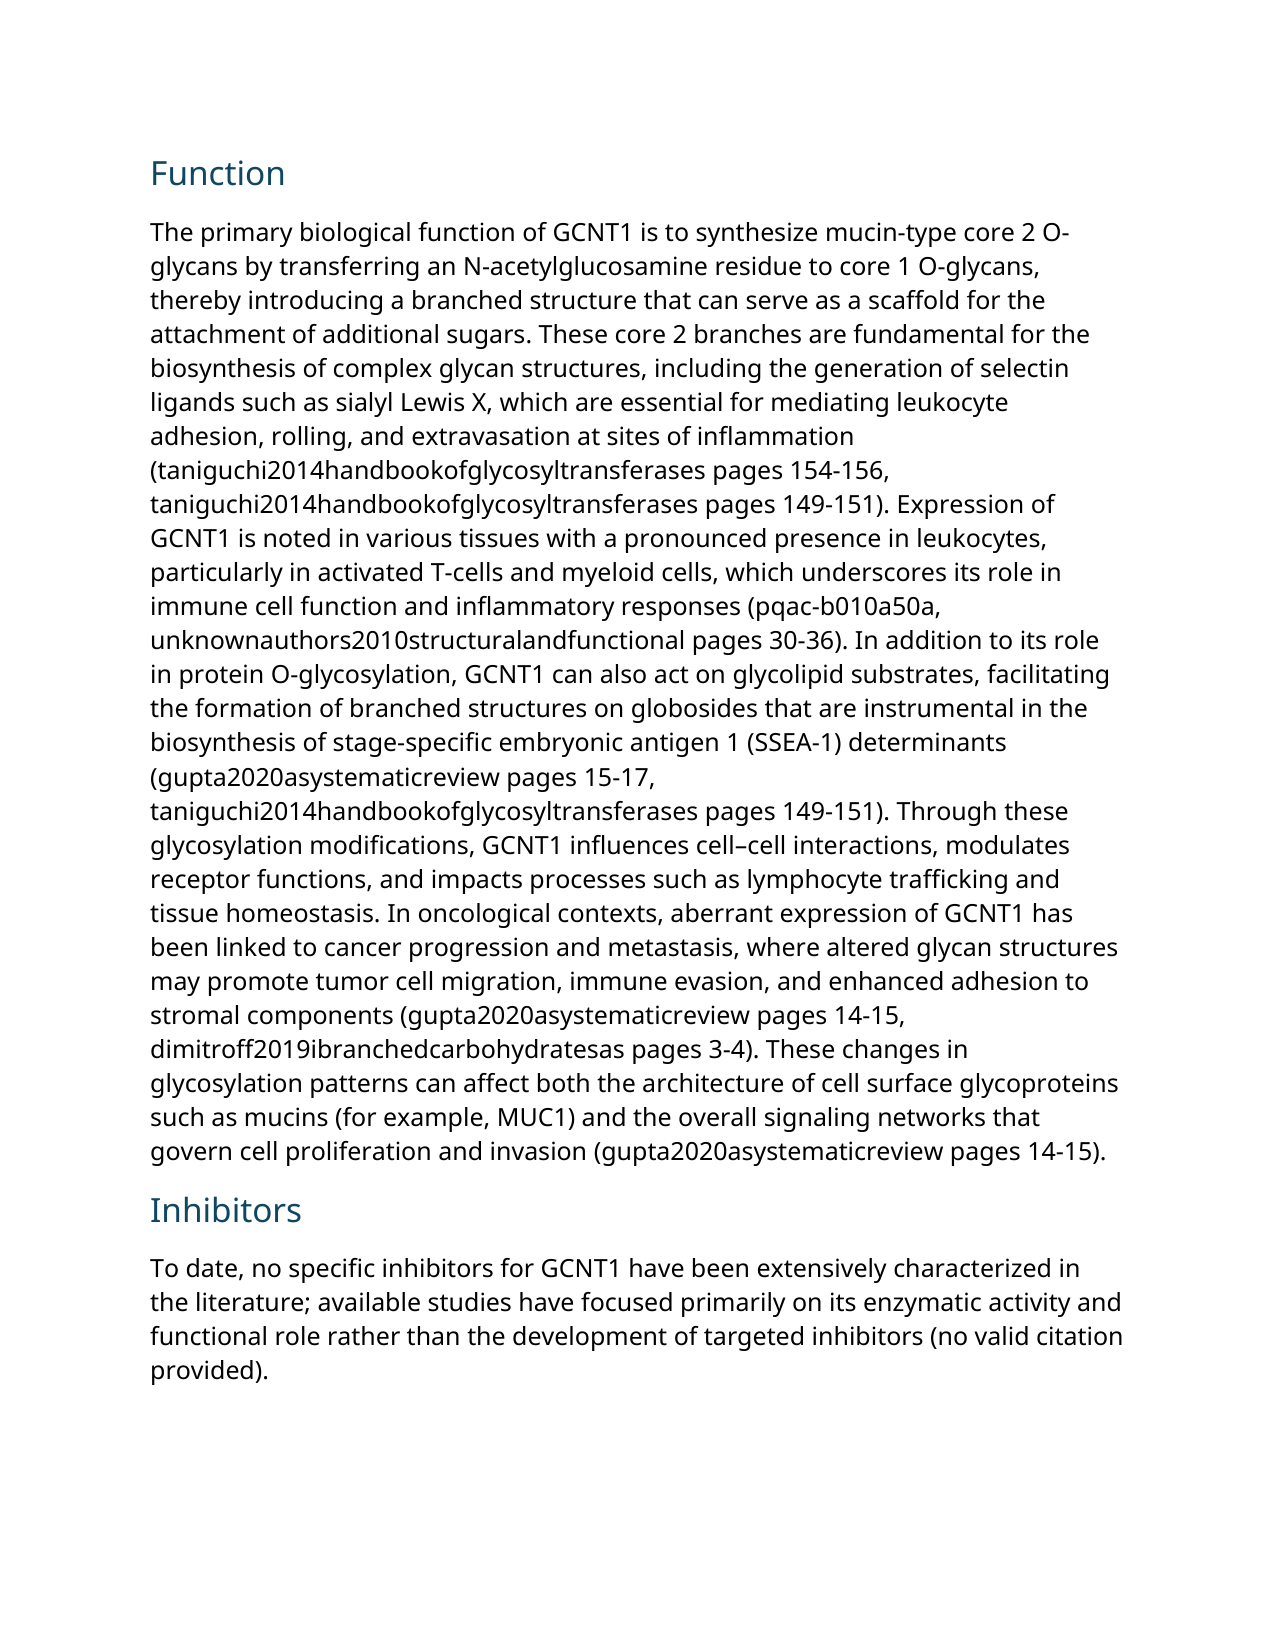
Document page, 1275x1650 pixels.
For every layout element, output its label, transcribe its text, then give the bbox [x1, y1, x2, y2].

text The primary biological function of GCNT1 is to synthesize mucin-type core 2 O-glycans by transferring an N-acetylglucosamine residue to core 1 O-glycans, thereby introducing a branched structure that can serve as a scaffold for the attachment of additional sugars. These core 2 branches are fundamental for the biosynthesis of complex glycan structures, including the generation of selectin ligands such as sialyl Lewis X, which are essential for mediating leukocyte adhesion, rolling, and extravasation at sites of inflammation (taniguchi2014handbookofglycosyltransferases pages 154-156, taniguchi2014handbookofglycosyltransferases pages 149-151). Expression of GCNT1 is noted in various tissues with a pronounced presence in leukocytes, particularly in activated T-cells and myeloid cells, which underscores its role in immune cell function and inflammatory responses (pqac-b010a50a, unknownauthors2010structuralandfunctional pages 30-36). In addition to its role in protein O-glycosylation, GCNT1 can also act on glycolipid substrates, facilitating the formation of branched structures on globosides that are instrumental in the biosynthesis of stage-specific embryonic antigen 1 (SSEA-1) determinants (gupta2020asystematicreview pages 15-17, taniguchi2014handbookofglycosyltransferases pages 149-151). Through these glycosylation modifications, GCNT1 influences cell–cell interactions, modulates receptor functions, and impacts processes such as lymphocyte trafficking and tissue homeostasis. In oncological contexts, aberrant expression of GCNT1 has been linked to cancer progression and metastasis, where altered glycan structures may promote tumor cell migration, immune evasion, and enhanced adhesion to stromal components (gupta2020asystematicreview pages 14-15, dimitroff2019ibranchedcarbohydratesas pages 3-4). These changes in glycosylation patterns can affect both the architecture of cell surface glycoproteins such as mucins (for example, MUC1) and the overall signaling networks that govern cell proliferation and invasion (gupta2020asystematicreview pages 14-15). [150, 214, 1125, 1168]
subtitle Function [150, 150, 1125, 195]
text To date, no specific inhibitors for GCNT1 have been extensively characterized in the literature; available studies have focused primarily on its enzymatic activity and functional role rather than the development of targeted inhibitors (no valid citation provided). [150, 1251, 1125, 1387]
subtitle Inhibitors [150, 1187, 1125, 1232]
